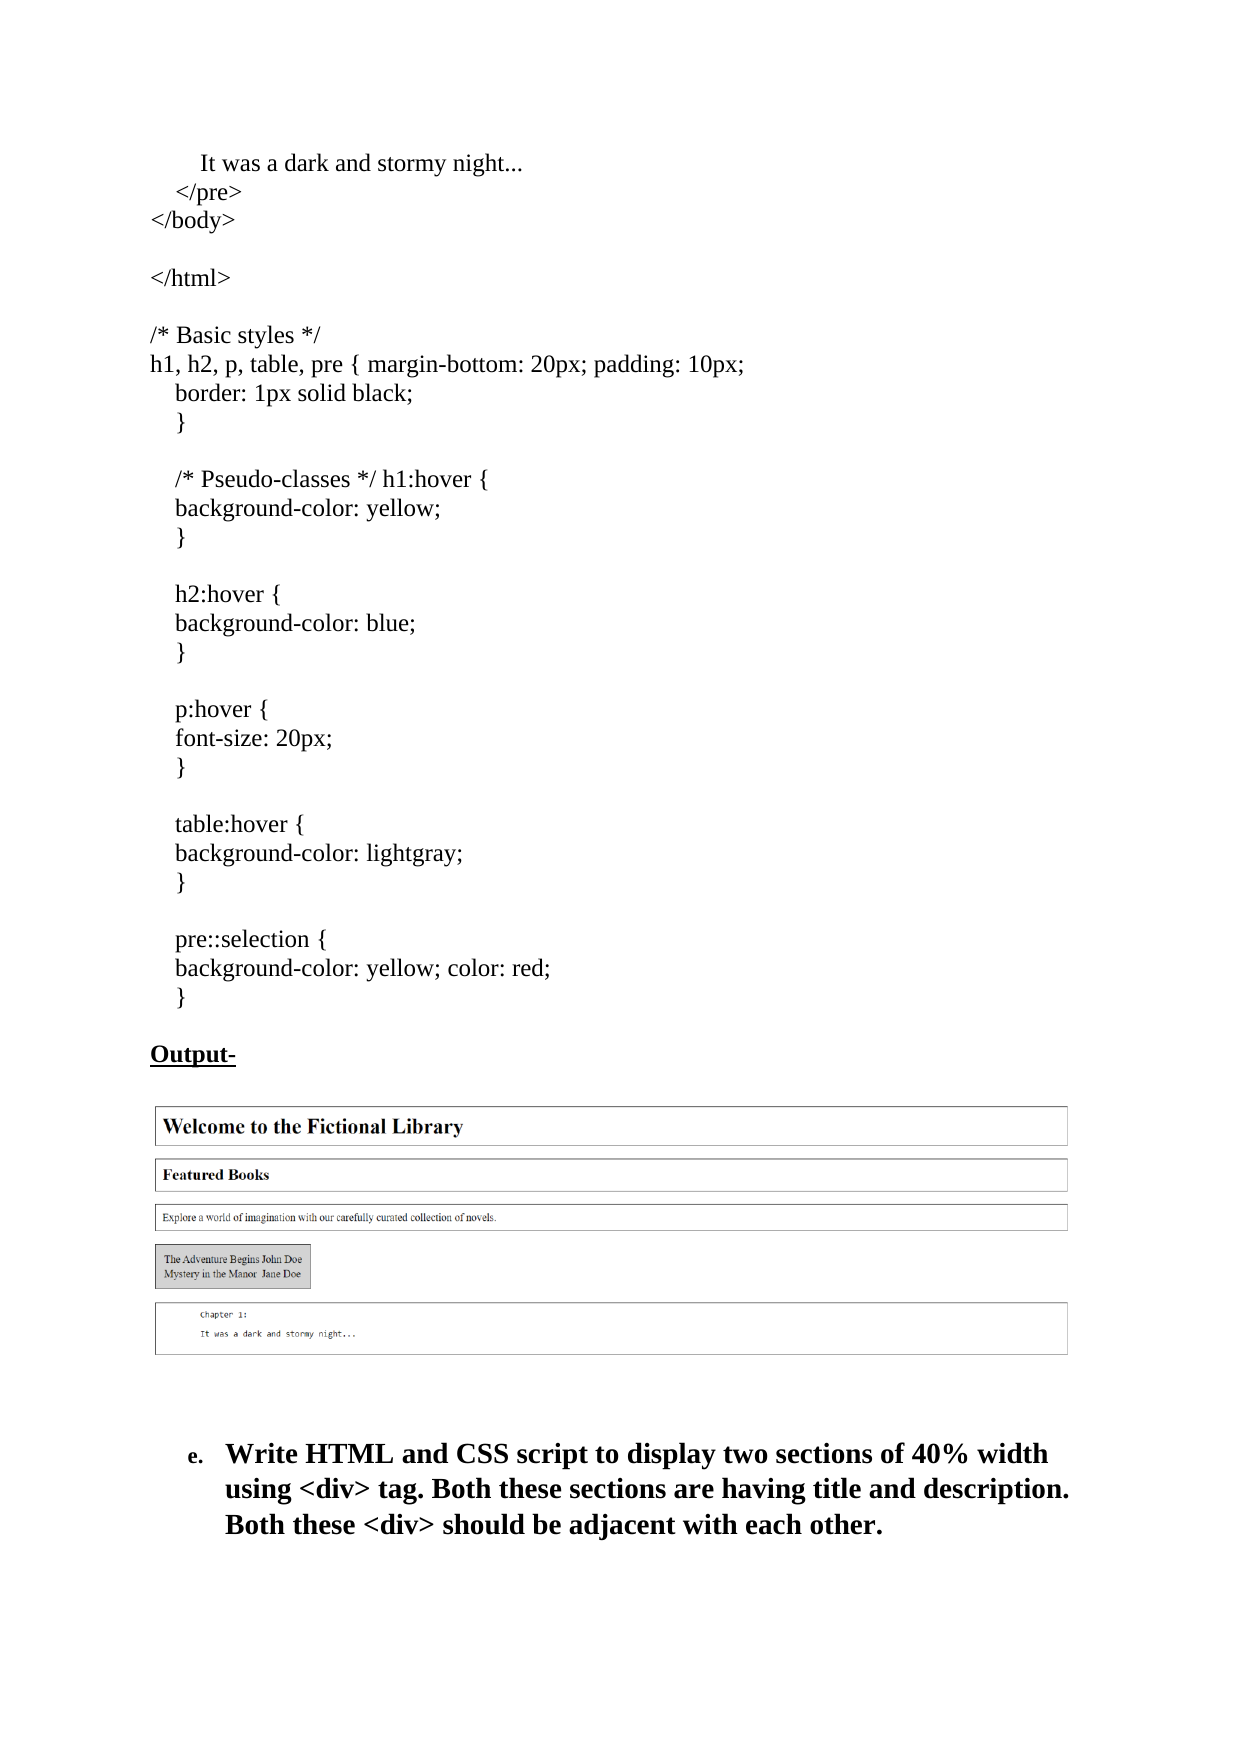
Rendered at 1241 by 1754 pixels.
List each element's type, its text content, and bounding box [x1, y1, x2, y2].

text } [175, 522, 1165, 551]
subtitle Write HTML and CSS script to display two sections of 40% width using <div> tag. Both these sections are having title and description. Both these <div> should be adjacent with each other. [187, 1436, 1070, 1540]
picture [155, 1106, 1068, 1355]
text } [175, 867, 1165, 896]
text } [175, 637, 1165, 666]
text /* Pseudo-classes */ h1:hover { background-color: yellow; [175, 464, 490, 522]
text } [175, 752, 1165, 781]
text </body> [139, 206, 235, 234]
text } [175, 982, 1165, 1011]
text } [175, 407, 1165, 436]
text Output- [150, 1039, 1165, 1068]
text pre::selection { [175, 924, 1165, 953]
text </html> [150, 263, 1165, 292]
text font-size: 20px; [175, 723, 1165, 752]
text h1, h2, p, table, pre { margin-bottom: 20px; padding: 10px; border: 1px solid black; [150, 349, 746, 407]
text /* Basic styles */ [150, 321, 1165, 349]
text background-color: yellow; color: red; [175, 953, 1165, 982]
text h2:hover { [175, 579, 1165, 608]
text table:hover { [175, 809, 1165, 838]
text background-color: blue; [175, 608, 1165, 637]
text </pre> [139, 177, 242, 206]
text It was a dark and stormy night... [200, 148, 1165, 177]
text p:hover { [175, 694, 1165, 723]
text background-color: lightgray; [175, 838, 1165, 867]
